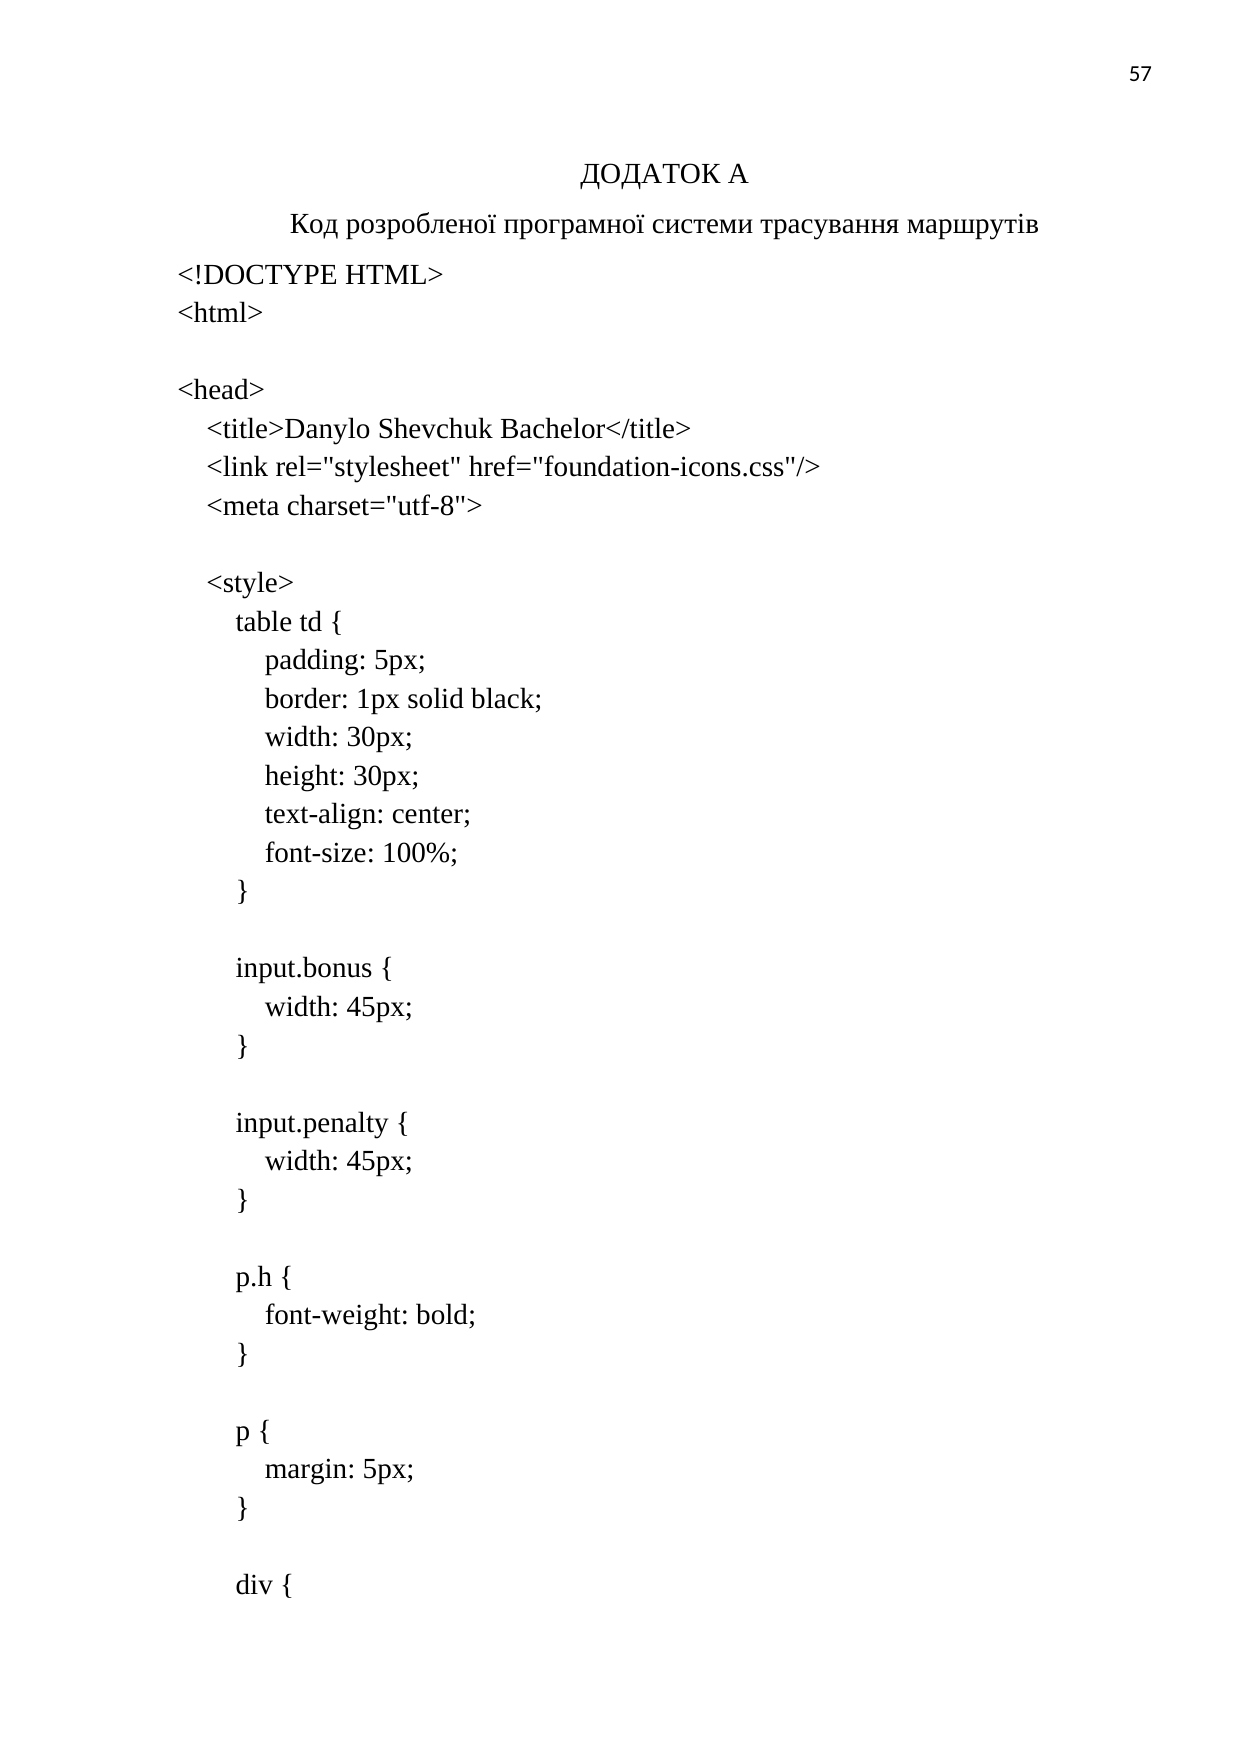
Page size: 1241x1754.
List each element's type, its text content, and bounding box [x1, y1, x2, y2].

text p.h { [177, 1259, 1152, 1292]
text text-align: center; [177, 796, 1152, 830]
text width: 45px; [177, 989, 1152, 1023]
text <html> [177, 295, 1152, 329]
text } [177, 1336, 1152, 1369]
text border: 1px solid black; [177, 681, 1152, 714]
text Код розробленої програмної системи трасування маршрутів [177, 206, 1152, 240]
text font-size: 100%; [177, 835, 1152, 868]
text <style> [177, 565, 1152, 599]
text width: 30px; [177, 719, 1152, 753]
text padding: 5px; [177, 642, 1152, 676]
text <link rel="stylesheet" href="foundation-icons.css"/> [177, 449, 1152, 483]
text <title>Danylo Shevchuk Bachelor</title> [177, 411, 1152, 444]
text input.penalty { [177, 1105, 1152, 1138]
text } [177, 1490, 1152, 1524]
text table td { [177, 604, 1152, 637]
text width: 45px; [177, 1143, 1152, 1177]
text <head> [177, 372, 1152, 406]
text font-weight: bold; [177, 1297, 1152, 1331]
text height: 30px; [177, 758, 1152, 791]
text } [177, 873, 1152, 907]
text } [177, 1182, 1152, 1215]
text div { [177, 1567, 1152, 1601]
text input.bonus { [177, 951, 1152, 984]
text <meta charset="utf-8"> [177, 488, 1152, 522]
text } [177, 1028, 1152, 1061]
subtitle ДОДАТОК А [177, 156, 1152, 190]
text <!DOCTYPE HTML> [177, 257, 1152, 290]
text margin: 5px; [177, 1452, 1152, 1485]
text p { [177, 1413, 1152, 1447]
